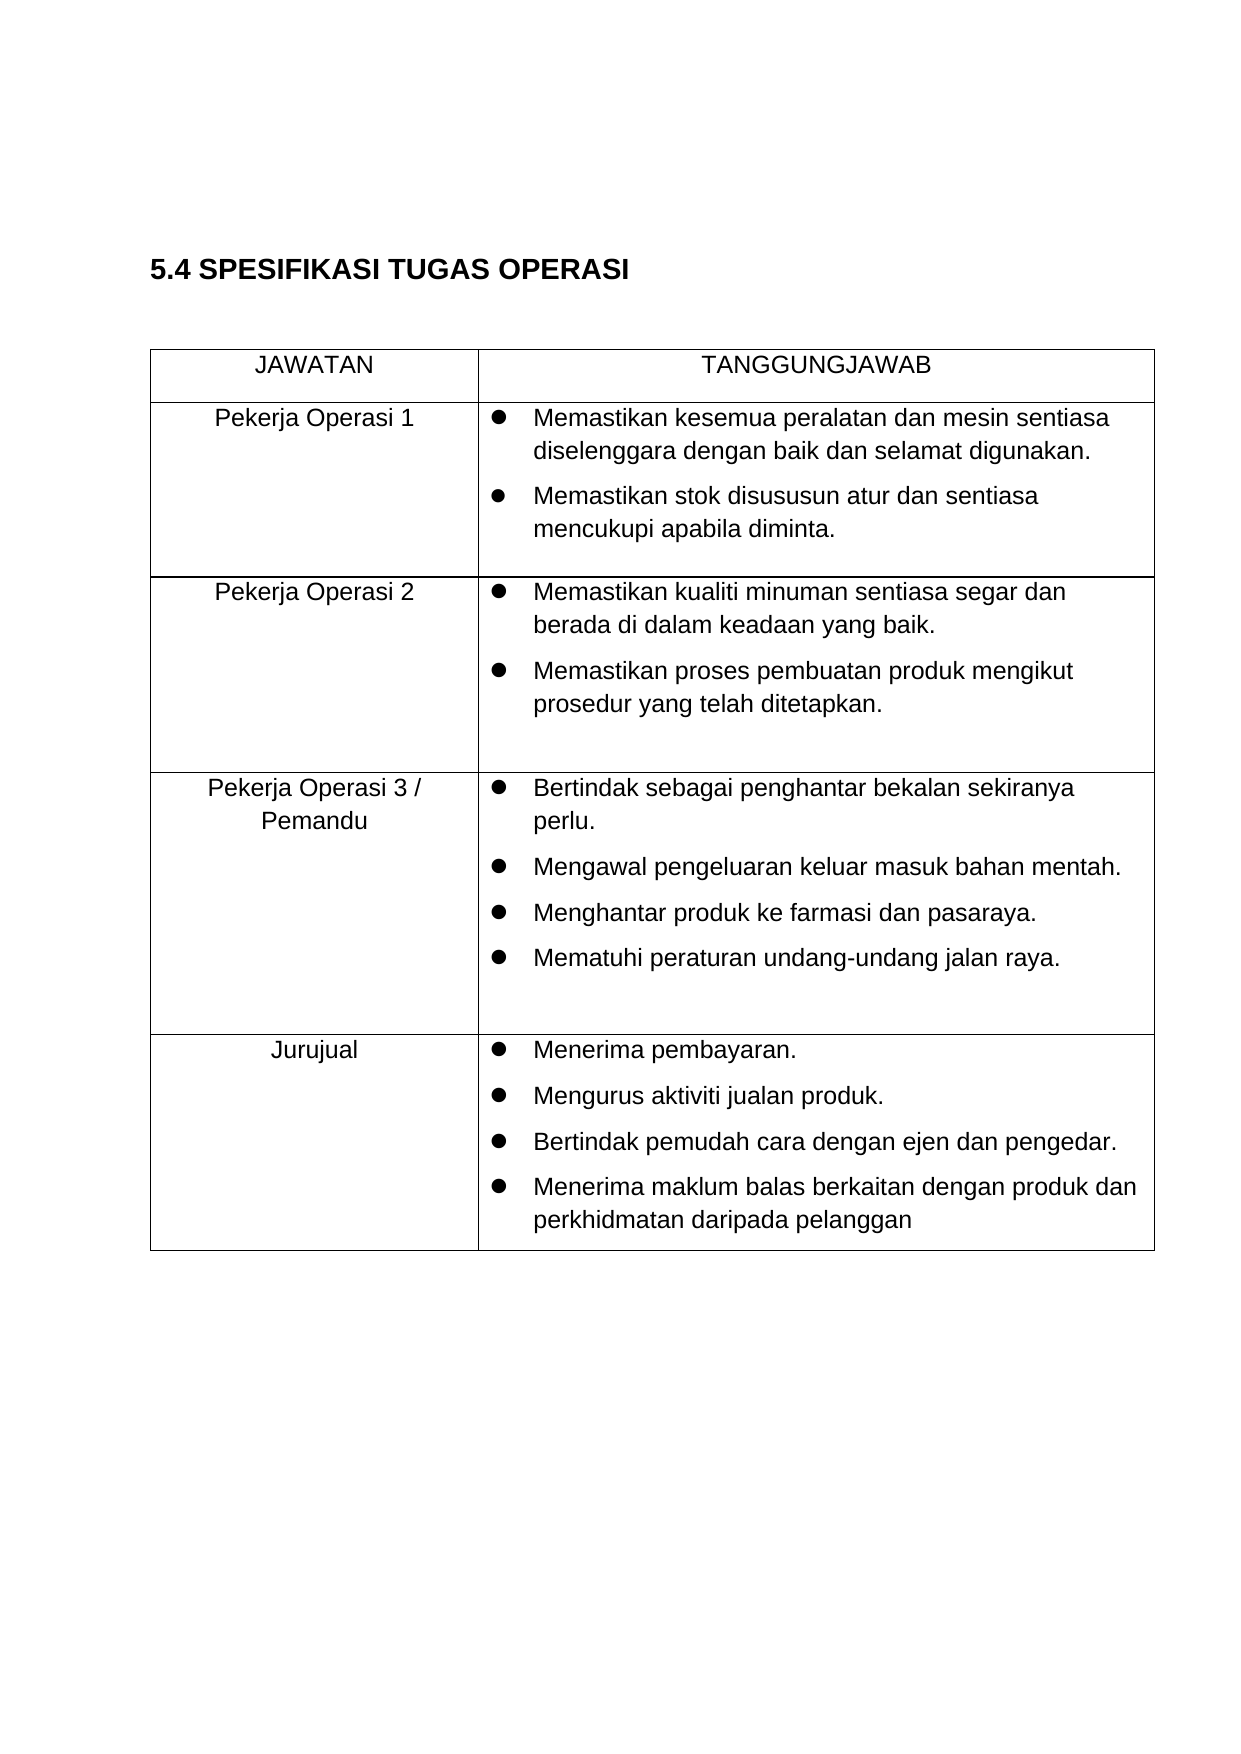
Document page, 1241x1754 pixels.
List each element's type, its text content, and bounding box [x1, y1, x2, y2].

table_cell Pekerja Operasi 3 / Pemandu [151, 773, 478, 1034]
text 5.4 SPESIFIKASI TUGAS OPERASI [150, 252, 1090, 286]
table_header JAWATAN [151, 350, 478, 402]
table_header TANGGUNGJAWAB [479, 350, 1154, 402]
table_cell Pekerja Operasi 1 [151, 403, 478, 576]
table_cell Pekerja Operasi 2 [151, 578, 478, 772]
table_cell Bertindak sebagai penghantar bekalan sekiranya perlu. Mengawal pengeluaran keluar masuk bahan mentah. Menghantar produk ke farmasi dan pasaraya. Mematuhi peraturan undang-undang jalan raya. [479, 773, 1154, 1034]
table_cell Memastikan kesemua peralatan dan mesin sentiasa diselenggara dengan baik dan selamat digunakan. Memastikan stok disususun atur dan sentiasa mencukupi apabila diminta. [479, 403, 1154, 576]
table_cell Menerima pembayaran. Mengurus aktiviti jualan produk. Bertindak pemudah cara dengan ejen dan pengedar. Menerima maklum balas berkaitan dengan produk dan perkhidmatan daripada pelanggan [479, 1035, 1154, 1250]
table_cell Memastikan kualiti minuman sentiasa segar dan berada di dalam keadaan yang baik. Memastikan proses pembuatan produk mengikut prosedur yang telah ditetapkan. [479, 578, 1154, 772]
table_cell Jurujual [151, 1035, 478, 1250]
